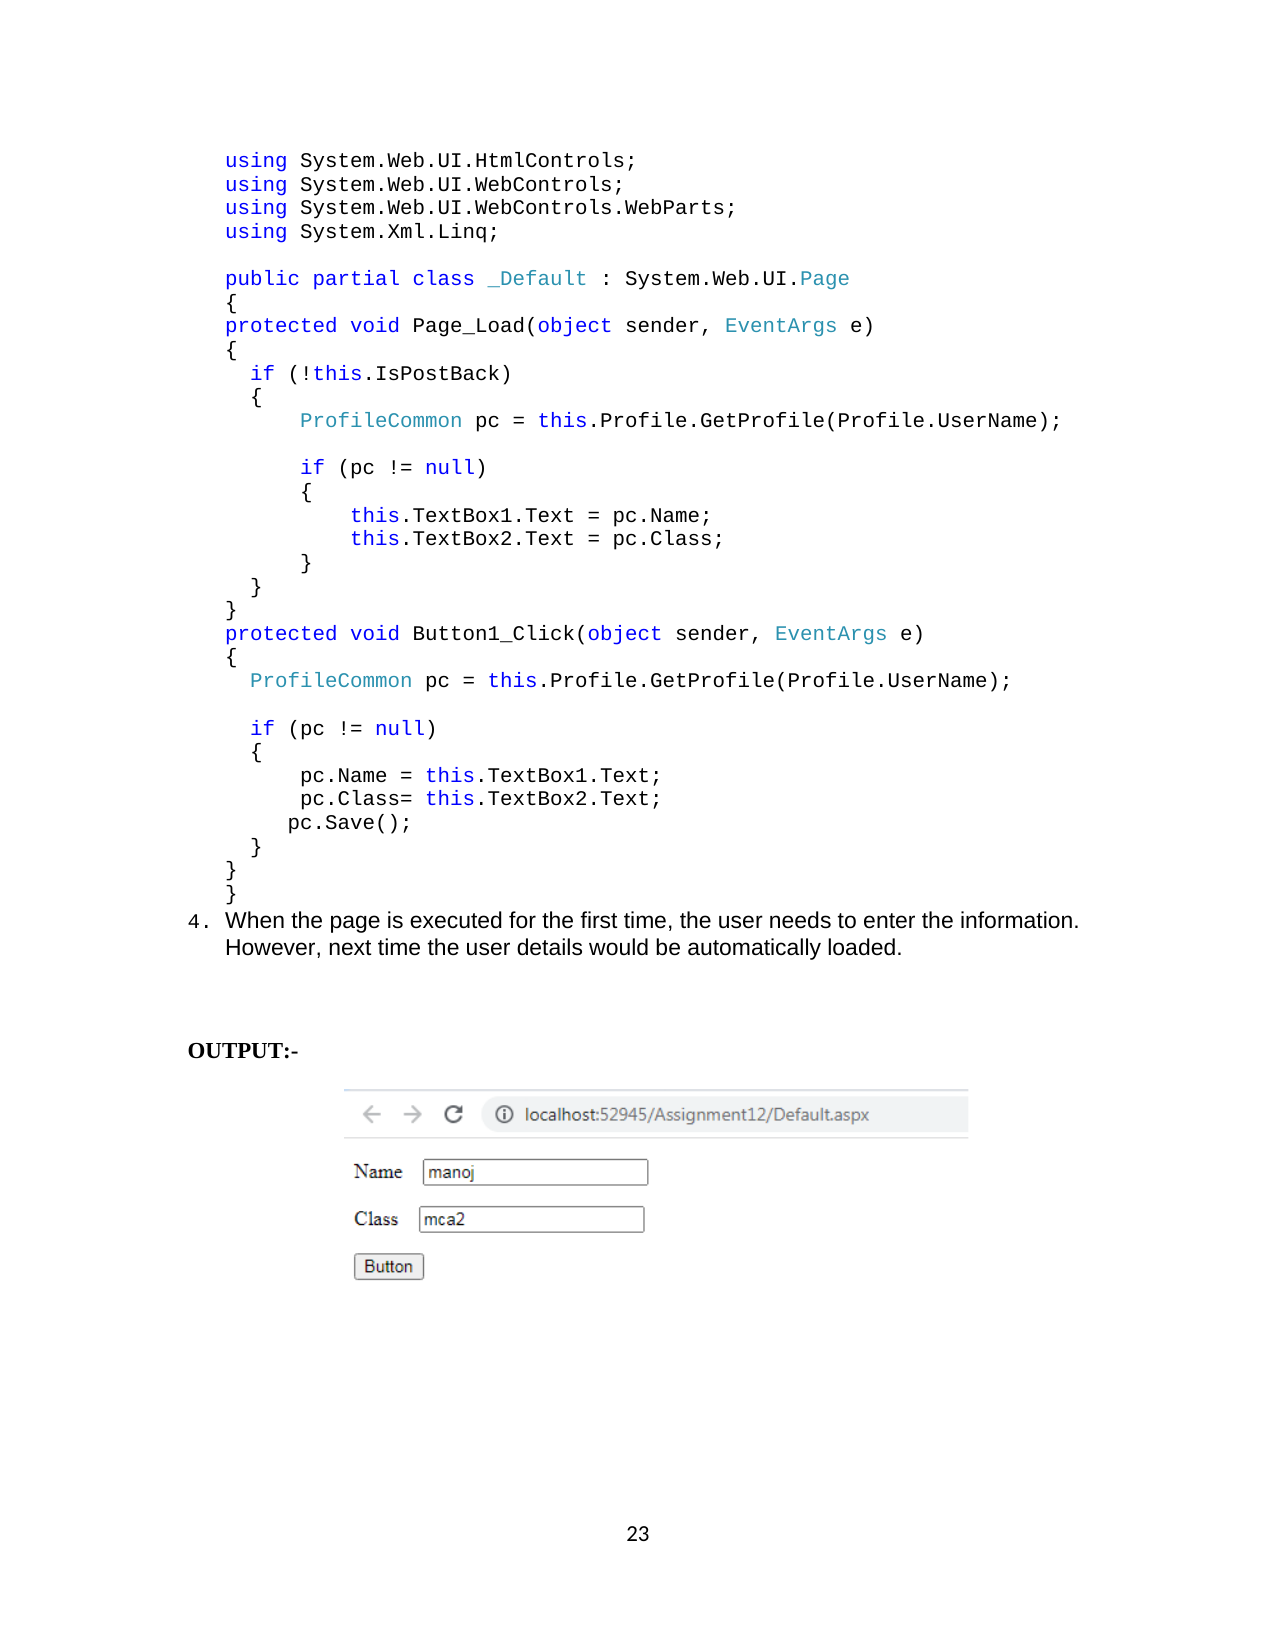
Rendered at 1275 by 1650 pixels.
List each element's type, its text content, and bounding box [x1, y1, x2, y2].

text OUTPUT:- [187, 1037, 1125, 1063]
text { [150, 481, 1125, 505]
text protected void Button1_Click(object sender, EventArgs e) [150, 623, 1125, 647]
text using System.Xml.Linq; [150, 221, 1125, 244]
text public partial class _Default : System.Web.UI.Page [150, 268, 1125, 292]
text ProfileCommon pc = this.Profile.GetProfile(Profile.UserName); [150, 410, 1125, 434]
picture [344, 1089, 969, 1332]
text } [150, 859, 1125, 883]
text { [150, 386, 1125, 410]
text if (!this.IsPostBack) [150, 363, 1125, 386]
text ProfileCommon pc = this.Profile.GetProfile(Profile.UserName); [150, 670, 1125, 694]
text { [150, 292, 1125, 316]
text if (pc != null) [150, 717, 1125, 741]
text using System.Web.UI.WebControls; [150, 174, 1125, 197]
text } [150, 552, 1125, 576]
text using System.Web.UI.WebControls.WebParts; [150, 197, 1125, 221]
list When the page is executed for the first time, the user needs to enter the information. However, next time the user details would be automatically loaded. [187, 907, 1125, 961]
text } [150, 836, 1125, 859]
text } [150, 599, 1125, 623]
text using System.Web.UI.HtmlControls; [150, 150, 1125, 174]
text this.TextBox1.Text = pc.Name; [150, 505, 1125, 528]
text pc.Save(); [150, 812, 1125, 836]
text if (pc != null) [150, 457, 1125, 481]
text pc.Class= this.TextBox2.Text; [150, 788, 1125, 812]
text { [150, 741, 1125, 765]
text { [150, 647, 1125, 670]
text { [150, 339, 1125, 363]
text } [150, 576, 1125, 599]
text } [150, 883, 1125, 907]
text pc.Name = this.TextBox1.Text; [150, 765, 1125, 788]
text protected void Page_Load(object sender, EventArgs e) [150, 316, 1125, 339]
text this.TextBox2.Text = pc.Class; [150, 528, 1125, 552]
